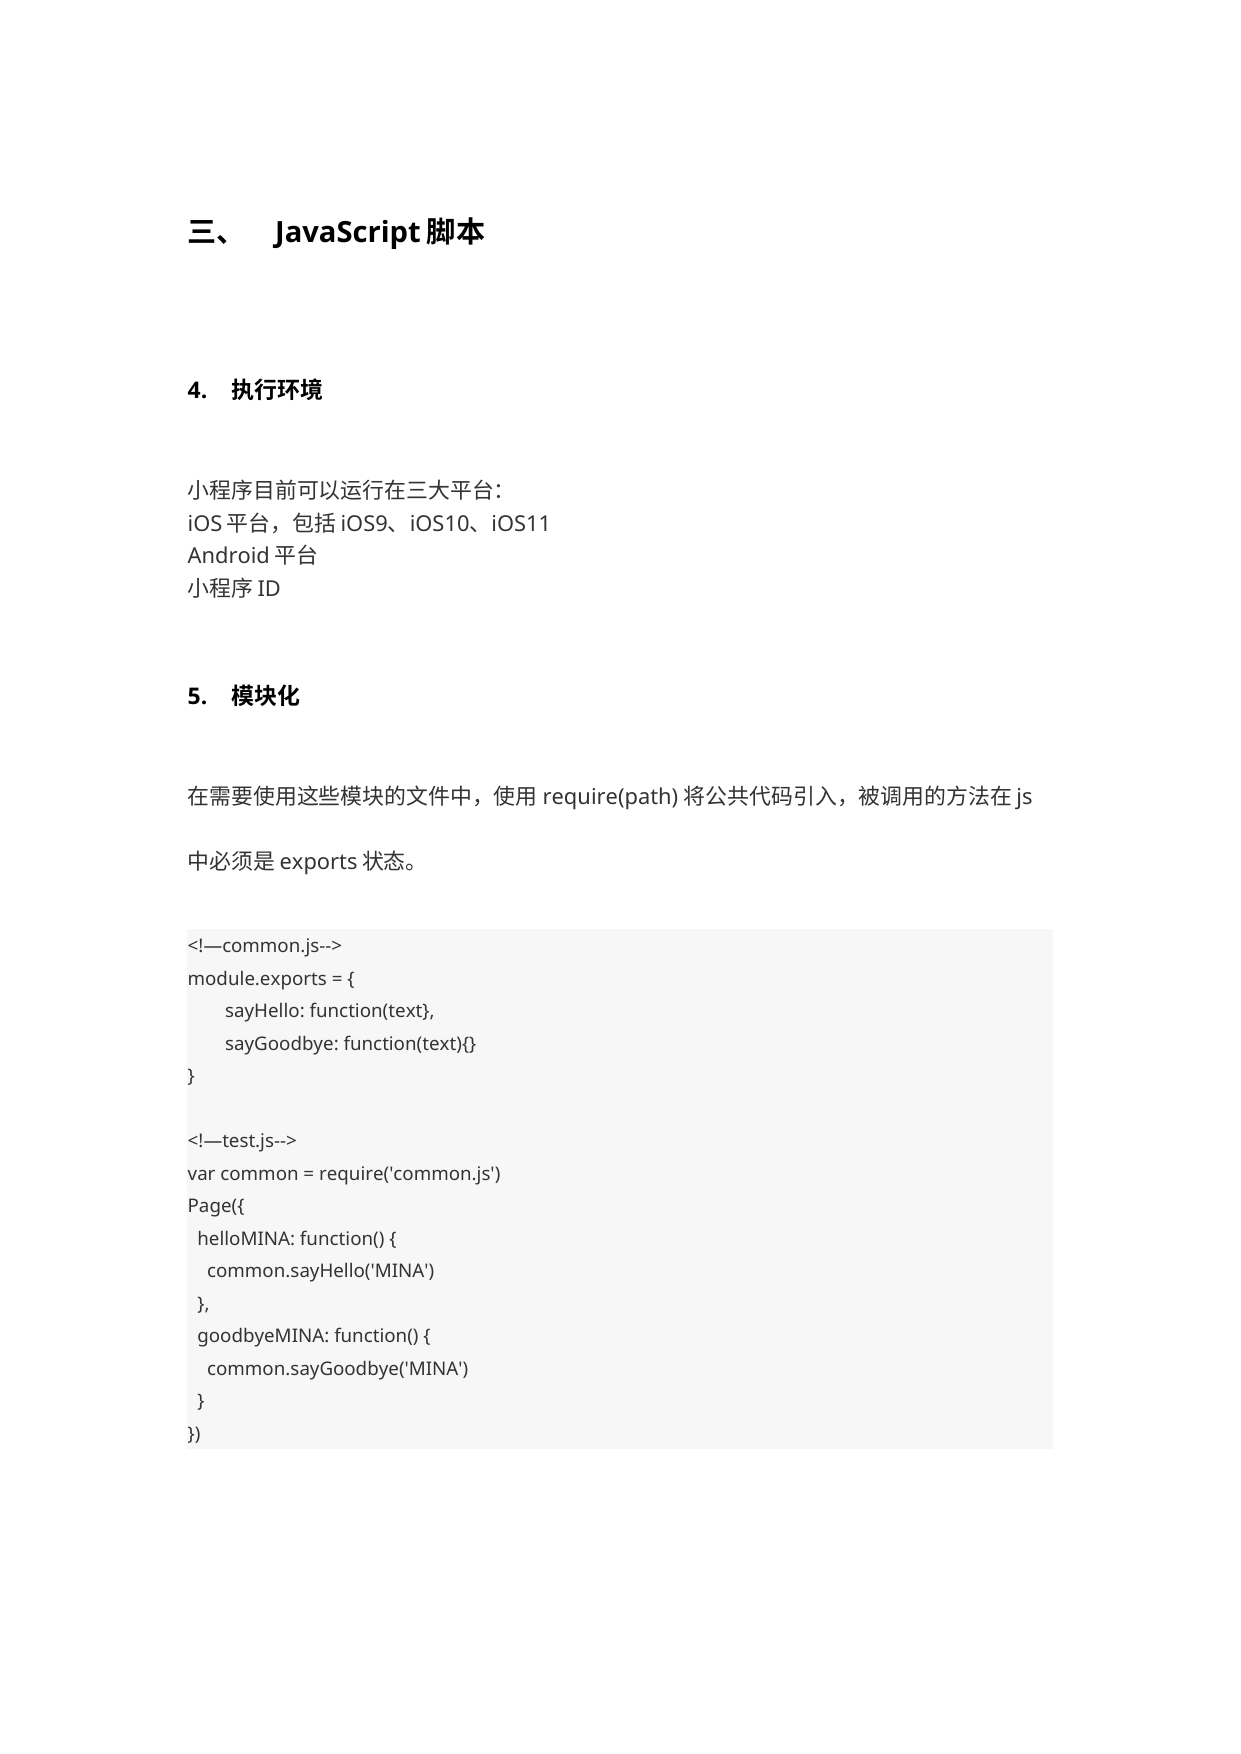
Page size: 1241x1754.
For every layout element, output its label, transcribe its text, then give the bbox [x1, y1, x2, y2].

text sayHello: function(text}, [187, 994, 1053, 1027]
text var common = require('common.js') [187, 1157, 1053, 1189]
text Page({ [187, 1189, 1053, 1222]
text common.sayGoodbye('MINA') [187, 1352, 1053, 1384]
text iOS平台，包括iOS9、iOS10、iOS11 [187, 505, 1053, 538]
text Android平台 [187, 538, 1053, 570]
text common.sayHello('MINA') [187, 1254, 1053, 1287]
text }, [187, 1287, 1053, 1319]
subtitle JavaScript脚本 [187, 197, 1053, 262]
text } [187, 1059, 1053, 1092]
text }) [187, 1417, 1053, 1449]
text module.exports = { [187, 962, 1053, 994]
subtitle 执行环境 [187, 356, 1053, 421]
text 小程序目前可以运行在三大平台： [187, 473, 1053, 505]
text 在需要使用这些模块的文件中，使用 require(path) 将公共代码引入，被调用的方法在js中必须是exports状态。 [187, 779, 1053, 876]
text <!—common.js--> [187, 929, 1053, 962]
text 小程序ID [187, 570, 1053, 603]
text helloMINA: function() { [187, 1222, 1053, 1254]
text sayGoodbye: function(text){} [187, 1027, 1053, 1059]
text } [187, 1384, 1053, 1417]
subtitle 模块化 [187, 662, 1053, 727]
text goodbyeMINA: function() { [187, 1319, 1053, 1352]
text <!—test.js--> [187, 1124, 1053, 1157]
